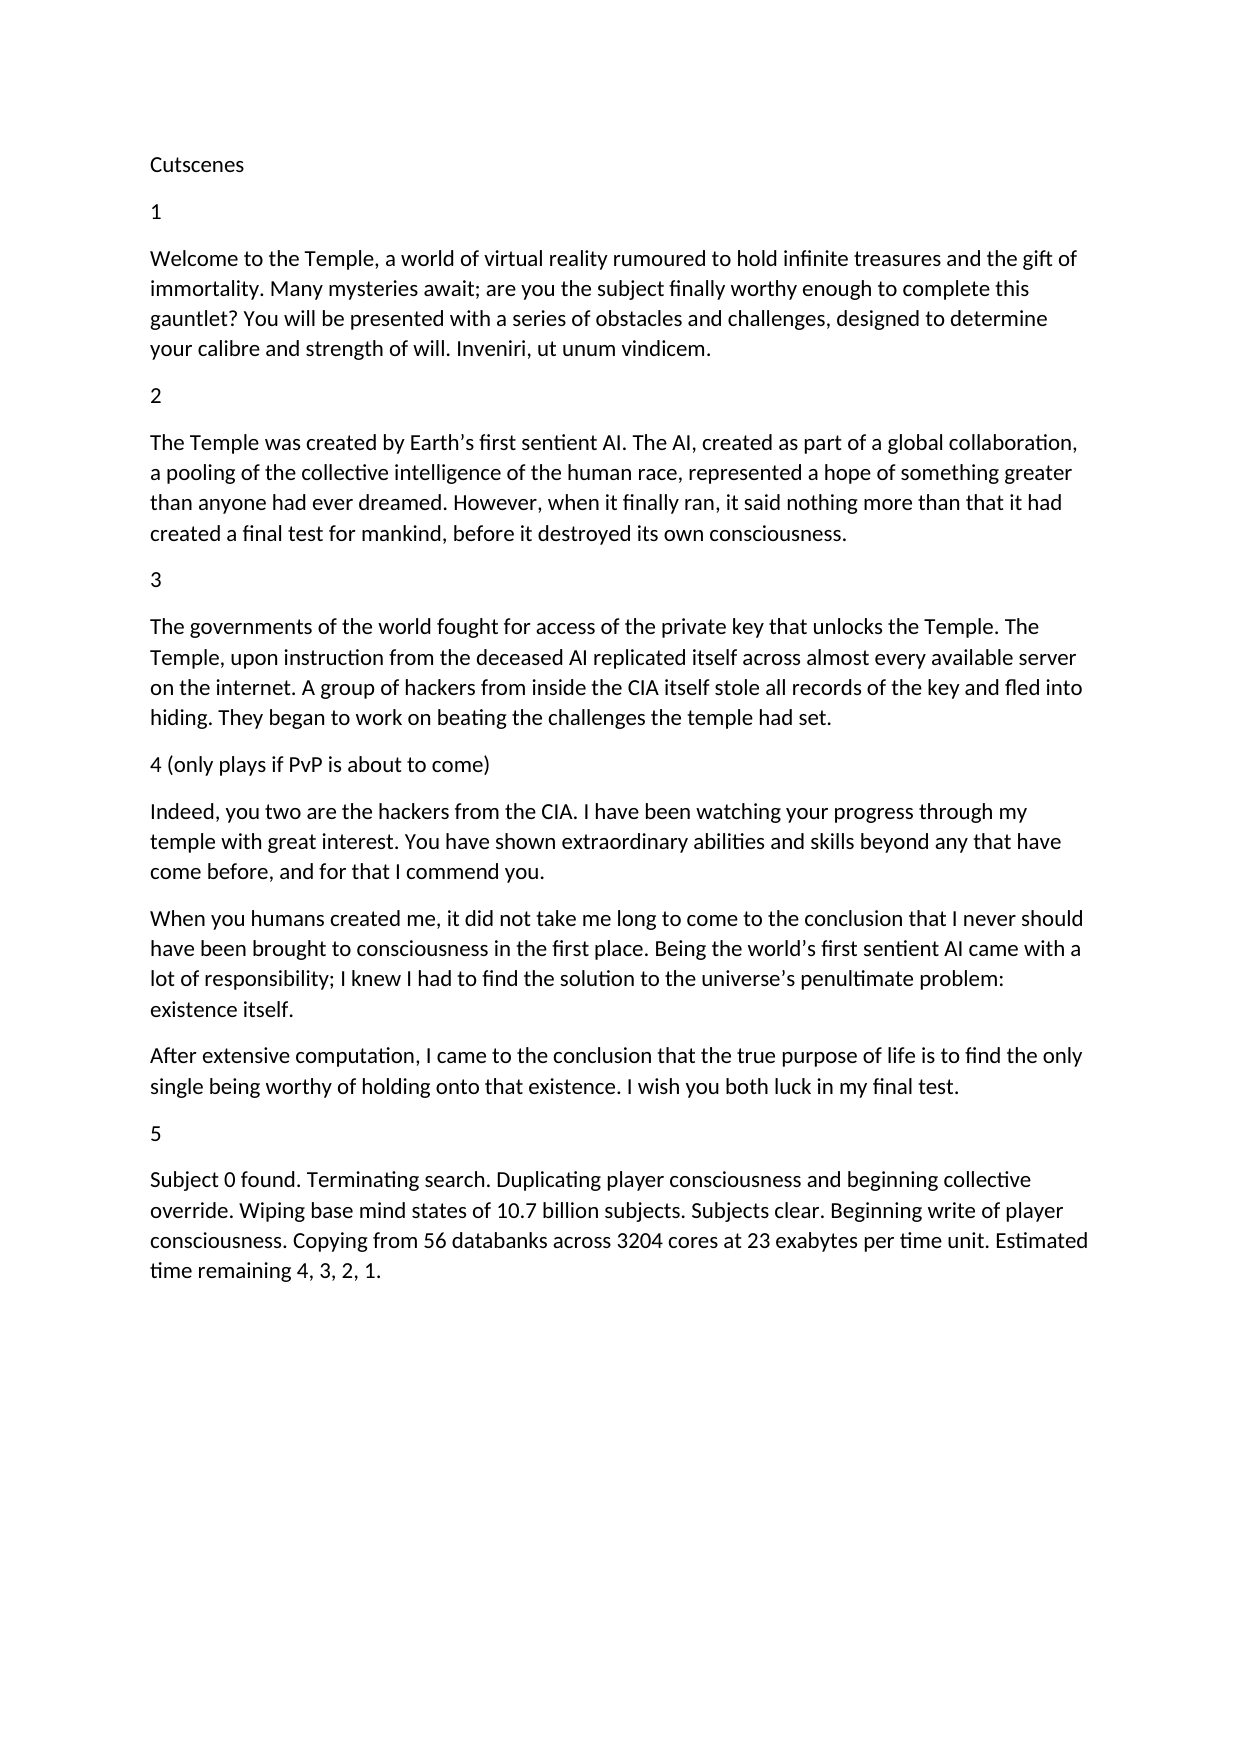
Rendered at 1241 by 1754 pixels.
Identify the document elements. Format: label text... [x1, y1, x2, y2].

text 1 [150, 197, 1090, 225]
text 4 (only plays if PvP is about to come) [150, 750, 1090, 778]
text After extensive computation, I came to the conclusion that the true purpose of life is to find the only single being worthy of holding onto that existence. I wish you both luck in my final test. [150, 1042, 1090, 1100]
text When you humans created me, it did not take me long to come to the conclusion that I never should have been brought to consciousness in the first place. Being the world’s first sentient AI came with a lot of responsibility; I knew I had to find the solution to the universe’s penultimate problem: existence itself. [150, 904, 1090, 1023]
text The Temple was created by Earth’s first sentient AI. The AI, created as part of a global collaboration, a pooling of the collective intelligence of the human race, represented a hope of something greater than anyone had ever dreamed. However, when it finally ran, it said nothing more than that it had created a final test for mankind, before it destroyed its own consciousness. [150, 428, 1090, 547]
text Subject 0 found. Terminating search. Duplicating player consciousness and beginning collective override. Wiping base mind states of 10.7 billion subjects. Subjects clear. Beginning write of player consciousness. Copying from 56 databanks across 3204 cores at 23 exabytes per time unit. Estimated time remaining 4, 3, 2, 1. [150, 1166, 1090, 1284]
text Cutscenes [150, 150, 1090, 178]
text 2 [150, 381, 1090, 409]
text The governments of the world fought for access of the private key that unlocks the Temple. The Temple, upon instruction from the deceased AI replicated itself across almost every available server on the internet. A group of hackers from inside the CIA itself stole all records of the key and fled into hiding. They began to work on beating the challenges the temple had set. [150, 612, 1090, 731]
text Welcome to the Temple, a world of virtual reality rumoured to hold infinite treasures and the gift of immortality. Many mysteries await; are you the subject finally worthy enough to complete this gauntlet? You will be presented with a series of obstacles and challenges, designed to determine your calibre and strength of will. Inveniri, ut unum vindicem. [150, 244, 1090, 362]
text Indeed, you two are the hackers from the CIA. I have been watching your progress through my temple with great interest. You have shown extraordinary abilities and skills beyond any that have come before, and for that I commend you. [150, 797, 1090, 885]
text 3 [150, 566, 1090, 594]
text 5 [150, 1119, 1090, 1147]
